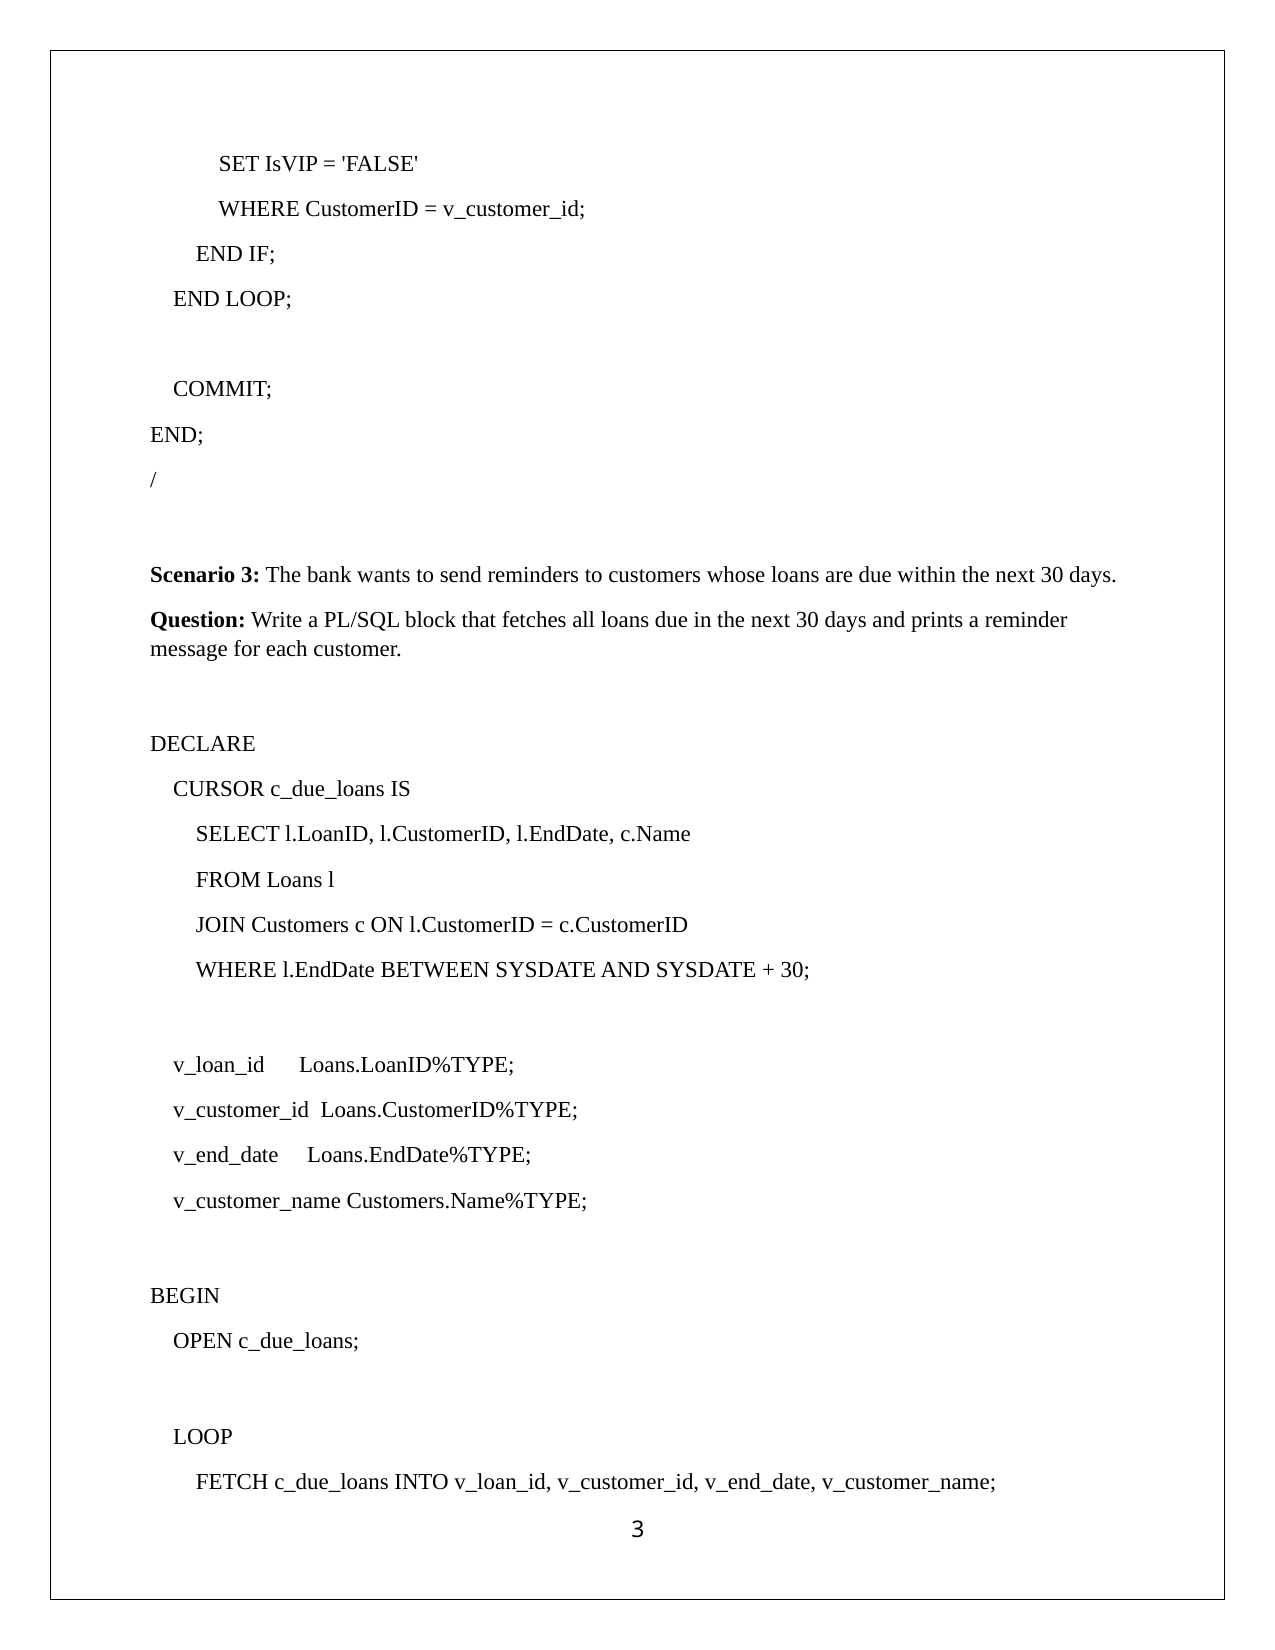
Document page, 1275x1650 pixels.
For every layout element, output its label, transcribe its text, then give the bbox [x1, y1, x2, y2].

text LOOP [150, 1423, 1125, 1449]
text END; [150, 421, 1125, 447]
text OPEN c_due_loans; [150, 1327, 1125, 1354]
text / [150, 466, 1125, 492]
text WHERE l.EndDate BETWEEN SYSDATE AND SYSDATE + 30; [150, 956, 1125, 982]
text Question: Write a PL/SQL block that fetches all loans due in the next 30 days and prints a reminder message for each customer. [150, 606, 1125, 661]
text CURSOR c_due_loans IS [150, 775, 1125, 802]
text WHERE CustomerID = v_customer_id; [150, 195, 1125, 221]
text SET IsVIP = 'FALSE' [150, 150, 1125, 176]
text FROM Loans l [150, 866, 1125, 892]
text v_loan_id Loans.LoanID%TYPE; [150, 1051, 1125, 1078]
text Scenario 3: The bank wants to send reminders to customers whose loans are due within the next 30 days. [150, 561, 1125, 588]
text BEGIN [150, 1282, 1125, 1308]
text FETCH c_due_loans INTO v_loan_id, v_customer_id, v_end_date, v_customer_name; [150, 1468, 1125, 1494]
text v_customer_id Loans.CustomerID%TYPE; [150, 1096, 1125, 1123]
text COMMIT; [150, 376, 1125, 402]
text v_end_date Loans.EndDate%TYPE; [150, 1142, 1125, 1168]
text DECLARE [150, 730, 1125, 757]
text END IF; [150, 240, 1125, 267]
text SELECT l.LoanID, l.CustomerID, l.EndDate, c.Name [150, 821, 1125, 847]
text v_customer_name Customers.Name%TYPE; [150, 1187, 1125, 1213]
text END LOOP; [150, 285, 1125, 312]
text JOIN Customers c ON l.CustomerID = c.CustomerID [150, 911, 1125, 937]
